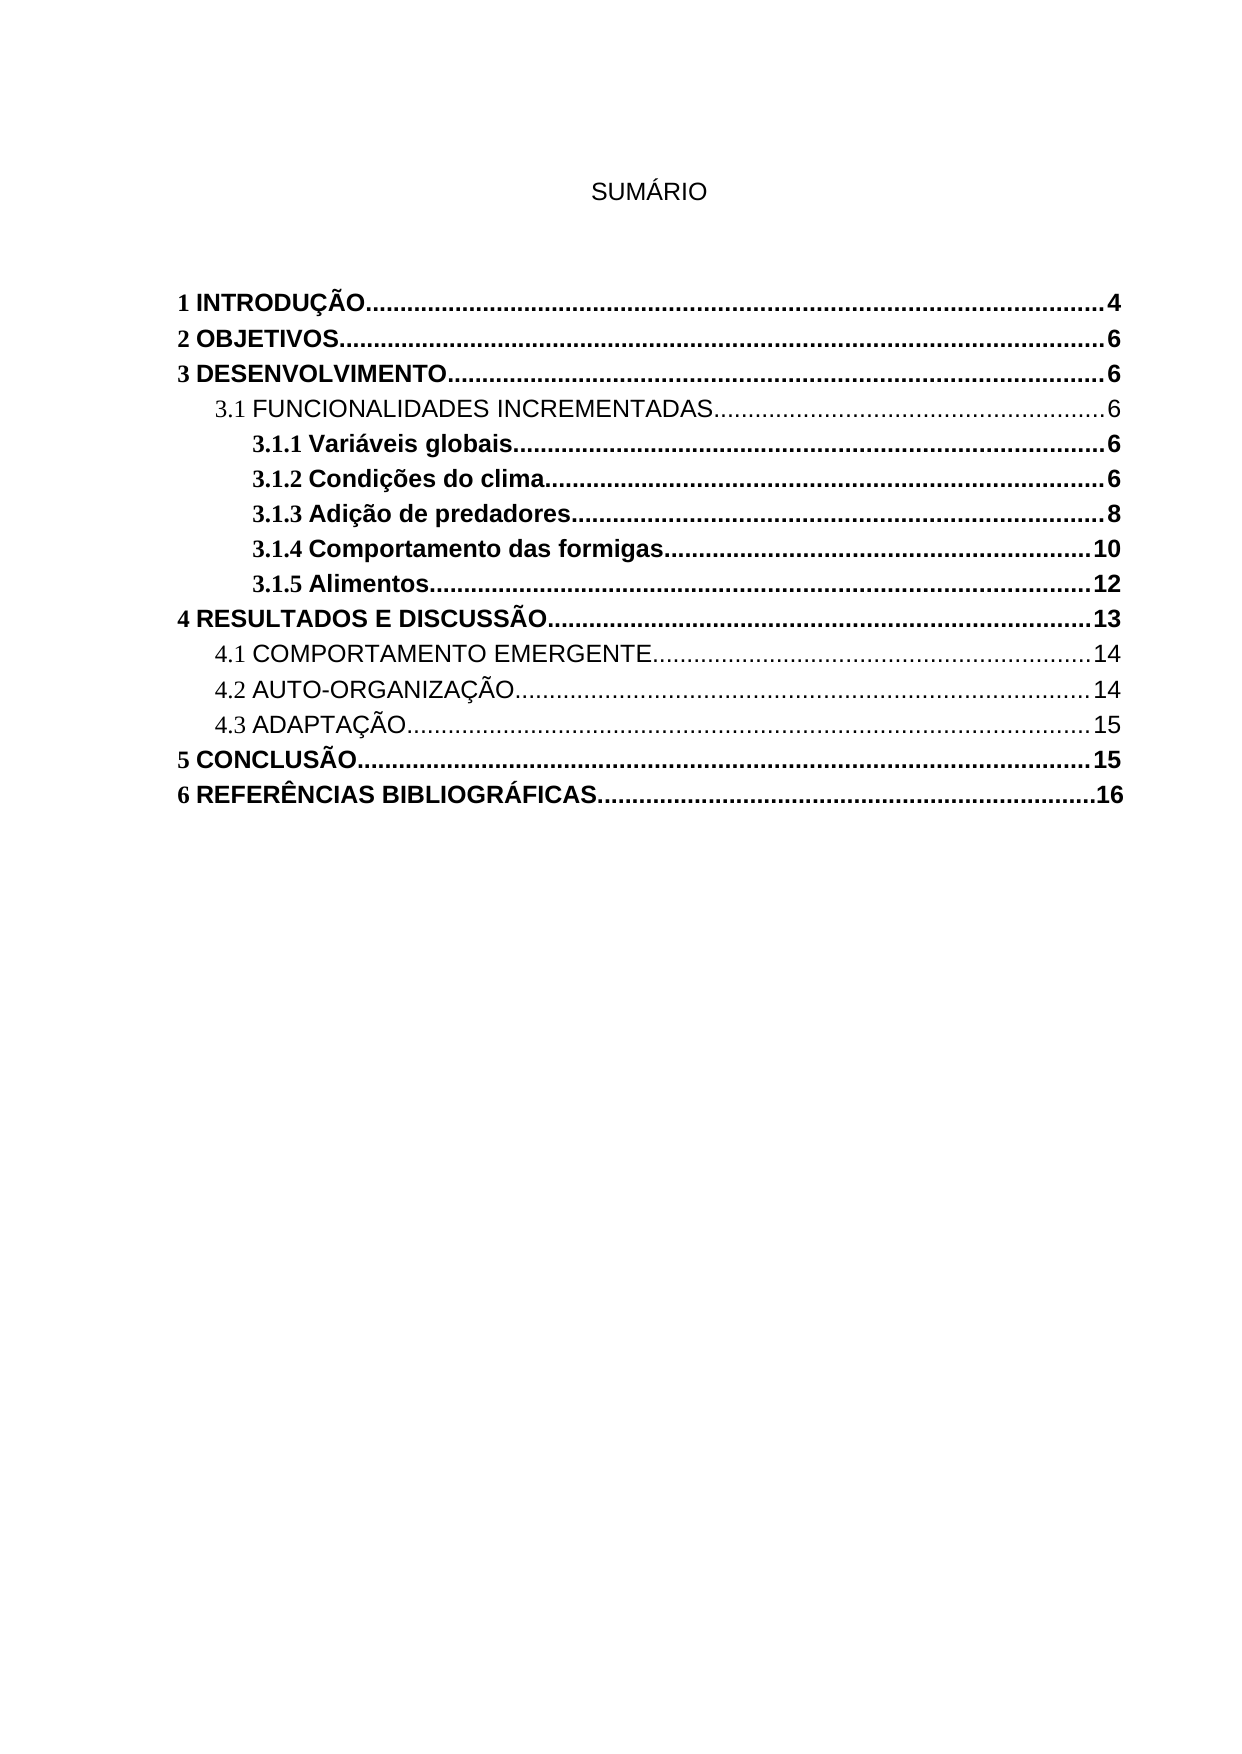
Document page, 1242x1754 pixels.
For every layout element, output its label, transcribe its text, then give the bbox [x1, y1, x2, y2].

text SUMÁRIO [267, 177, 1032, 206]
